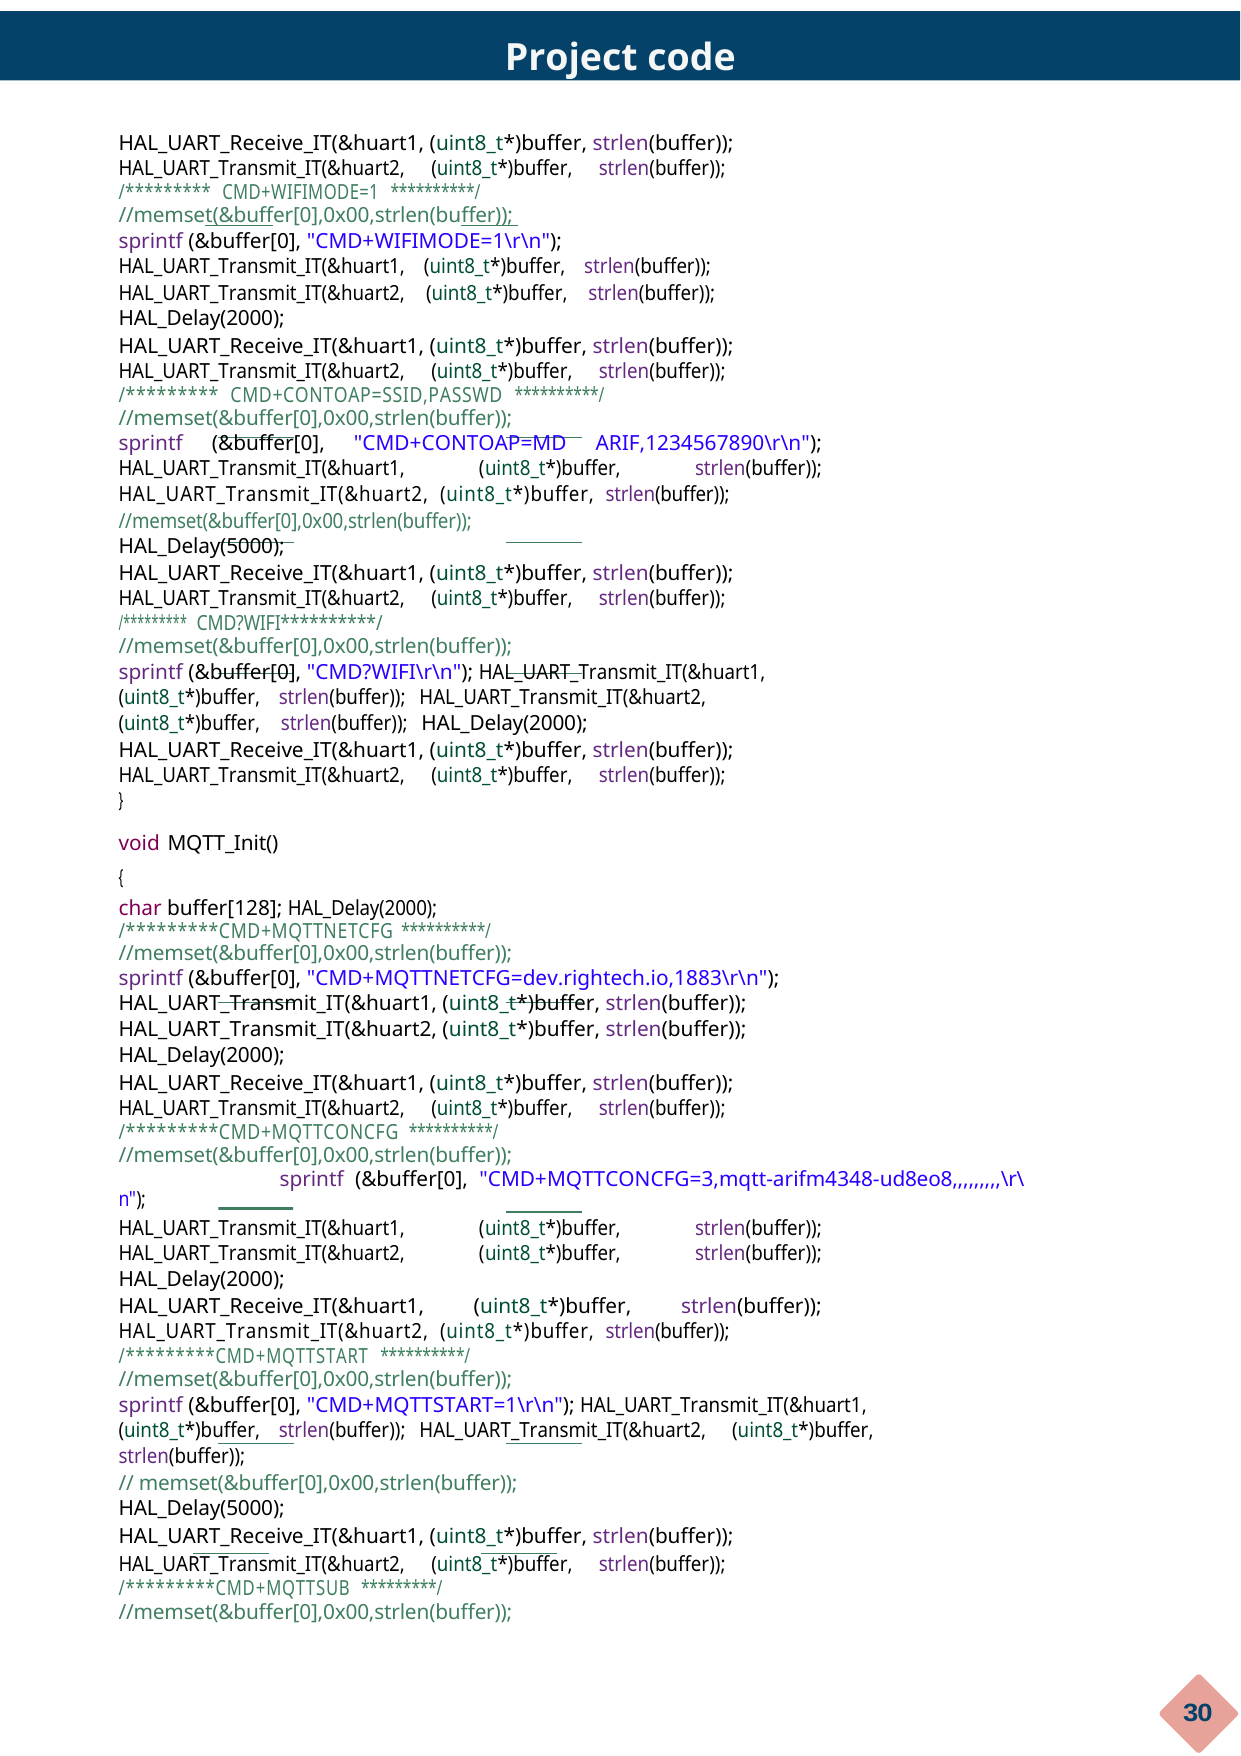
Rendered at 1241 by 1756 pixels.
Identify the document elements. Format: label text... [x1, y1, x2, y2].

text //memset(&buffer[0],0x00,strlen(buffer)); [118, 204, 1240, 228]
text //memset(&buffer[0],0x00,strlen(buffer)); [118, 407, 1240, 430]
text sprintf (&buffer[0], "CMD+WIFIMODE=1\r\n"); HAL_UART_Transmit_IT(&huart1, (uint8_t*)buffer, strlen(buffer)); HAL_UART_Transmit_IT(&huart2, (uint8_t*)buffer, strlen(buffer)); HAL_Delay(2000); [118, 228, 848, 332]
text HAL_UART_Receive_IT(&huart1, (uint8_t*)buffer, strlen(buffer)); HAL_UART_Transmit_IT(&huart2, (uint8_t*)buffer, strlen(buffer)); [118, 1069, 946, 1121]
text HAL_UART_Receive_IT(&huart1, (uint8_t*)buffer, strlen(buffer)); HAL_UART_Transmit_IT(&huart2, (uint8_t*)buffer, strlen(buffer)); [118, 129, 946, 181]
text /*********CMD+MQTTNETCFG **********/ [118, 922, 1240, 943]
text //memset(&buffer[0],0x00,strlen(buffer)); [118, 943, 1240, 965]
text /********* CMD?WIFI**********/ [118, 612, 1240, 634]
text /*********CMD+MQTTSUB *********/ [118, 1577, 1240, 1600]
text sprintf (&buffer[0], "CMD?WIFI\r\n"); HAL_UART_Transmit_IT(&huart1, (uint8_t*)buffer, strlen(buffer)); HAL_UART_Transmit_IT(&huart2, (uint8_t*)buffer, strlen(buffer)); HAL_Delay(2000); [118, 659, 832, 736]
text //memset(&buffer[0],0x00,strlen(buffer)); [118, 1144, 1240, 1167]
text sprintf (&buffer[0], "CMD+MQTTSTART=1\r\n"); HAL_UART_Transmit_IT(&huart1, (uint8_t*)buffer, strlen(buffer)); HAL_UART_Transmit_IT(&huart2, (uint8_t*)buffer, strlen(buffer)); [118, 1392, 946, 1469]
text HAL_UART_Receive_IT(&huart1, (uint8_t*)buffer, strlen(buffer)); HAL_UART_Transmit_IT(&huart2, (uint8_t*)buffer, strlen(buffer)); [118, 737, 946, 789]
text sprintf (&buffer[0], "CMD+MQTTCONCFG=3,mqtt-arifm4348-ud8eo8,,,,,,,,,\r\ [279, 1167, 1240, 1191]
text //memset(&buffer[0],0x00,strlen(buffer)); [118, 1368, 1240, 1391]
text HAL_UART_Receive_IT(&huart1, (uint8_t*)buffer, strlen(buffer)); HAL_UART_Transmit_IT(&huart2, (uint8_t*)buffer, strlen(buffer)); [118, 1293, 822, 1345]
text n"); [118, 1191, 1240, 1214]
text // memset(&buffer[0],0x00,strlen(buffer)); HAL_Delay(5000); [118, 1470, 608, 1522]
text HAL_UART_Receive_IT(&huart1, (uint8_t*)buffer, strlen(buffer)); HAL_UART_Transmit_IT(&huart2, (uint8_t*)buffer, strlen(buffer)); [118, 1522, 946, 1577]
text void MQTT_Init() [118, 828, 1240, 856]
text /********* CMD+WIFIMODE=1 **********/ [118, 181, 1240, 204]
text //memset(&buffer[0],0x00,strlen(buffer)); [118, 634, 1240, 658]
text HAL_UART_Receive_IT(&huart1, (uint8_t*)buffer, strlen(buffer)); HAL_UART_Transmit_IT(&huart2, (uint8_t*)buffer, strlen(buffer)); [118, 332, 946, 384]
text HAL_UART_Receive_IT(&huart1, (uint8_t*)buffer, strlen(buffer)); HAL_UART_Transmit_IT(&huart2, (uint8_t*)buffer, strlen(buffer)); [118, 560, 946, 612]
text //memset(&buffer[0],0x00,strlen(buffer)); HAL_Delay(5000); [118, 508, 534, 559]
text HAL_UART_Transmit_IT(&huart1, (uint8_t*)buffer, strlen(buffer)); HAL_UART_Transmit_IT(&huart2, (uint8_t*)buffer, strlen(buffer)); HAL_Delay(2000); [118, 1215, 822, 1293]
text sprintf (&buffer[0], "CMD+CONTOAP=MD ARIF,1234567890\r\n"); HAL_UART_Transmit_IT(&huart1, (uint8_t*)buffer, strlen(buffer)); HAL_UART_Transmit_IT(&huart2, (uint8_t*)buffer, strlen(buffer)); [118, 430, 822, 507]
text /********* CMD+CONTOAP=SSID,PASSWD **********/ [118, 384, 1240, 407]
text /*********CMD+MQTTCONCFG **********/ [118, 1121, 1240, 1144]
text { [118, 862, 1240, 891]
text char buffer[128]; HAL_Delay(2000); [118, 891, 439, 922]
text //memset(&buffer[0],0x00,strlen(buffer)); [118, 1600, 1240, 1624]
text sprintf (&buffer[0], "CMD+MQTTNETCFG=dev.rightech.io,1883\r\n"); HAL_UART_Transmit_IT(&huart1, (uint8_t*)buffer, strlen(buffer)); HAL_UART_Transmit_IT(&huart2, (uint8_t*)buffer, strlen(buffer)); HAL_Delay(2000); [118, 965, 848, 1069]
text } [118, 789, 1240, 812]
text /*********CMD+MQTTSTART **********/ [118, 1345, 1240, 1368]
